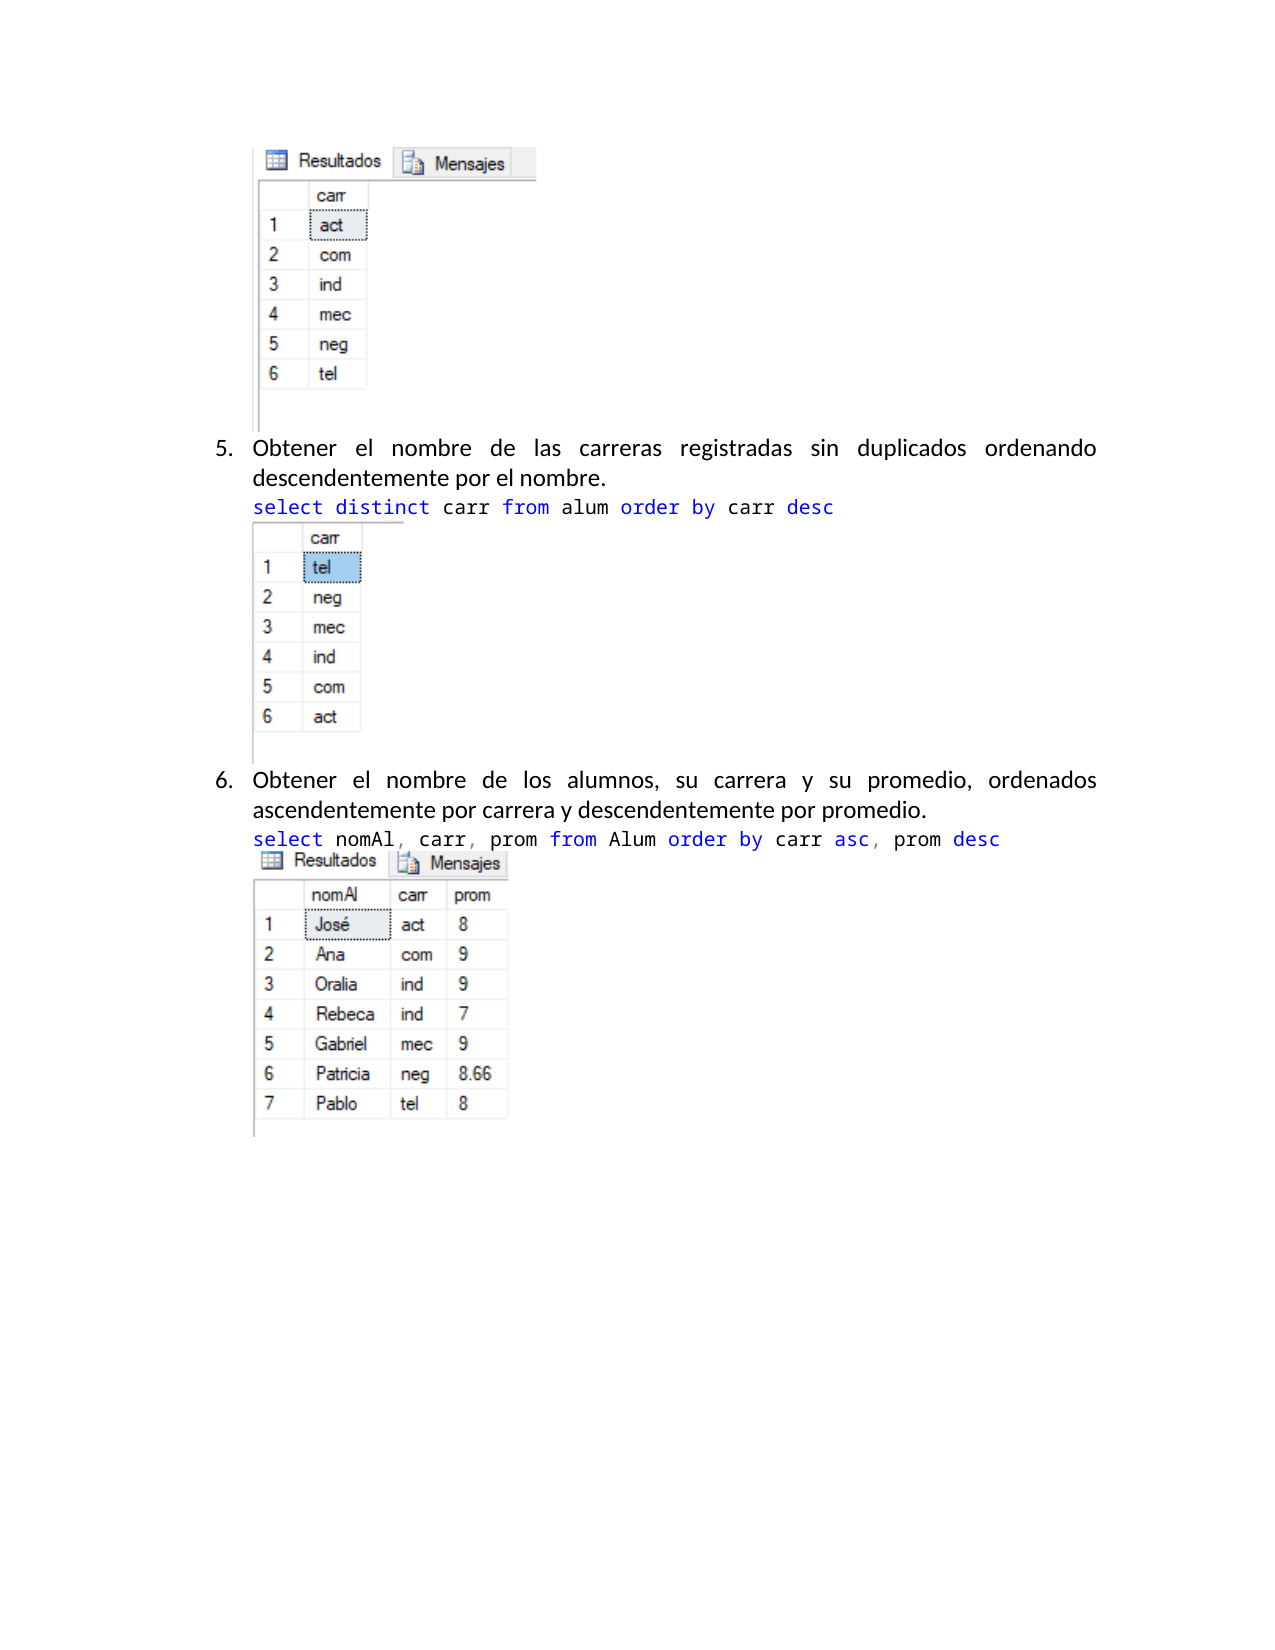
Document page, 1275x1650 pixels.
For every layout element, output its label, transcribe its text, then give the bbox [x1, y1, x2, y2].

picture [252, 147, 537, 432]
list select distinct carr from alum order by carr desc [252, 493, 1098, 520]
picture [252, 520, 404, 764]
list select nomAl, carr, prom from Alum order by carr asc, prom desc [252, 825, 1098, 852]
list Obtener el nombre de las carreras registradas sin duplicados ordenando descendentemente por el nombre. [215, 432, 1098, 493]
picture [252, 851, 509, 1137]
list Obtener el nombre de los alumnos, su carrera y su promedio, ordenados ascendentemente por carrera y descendentemente por promedio. [215, 764, 1098, 825]
